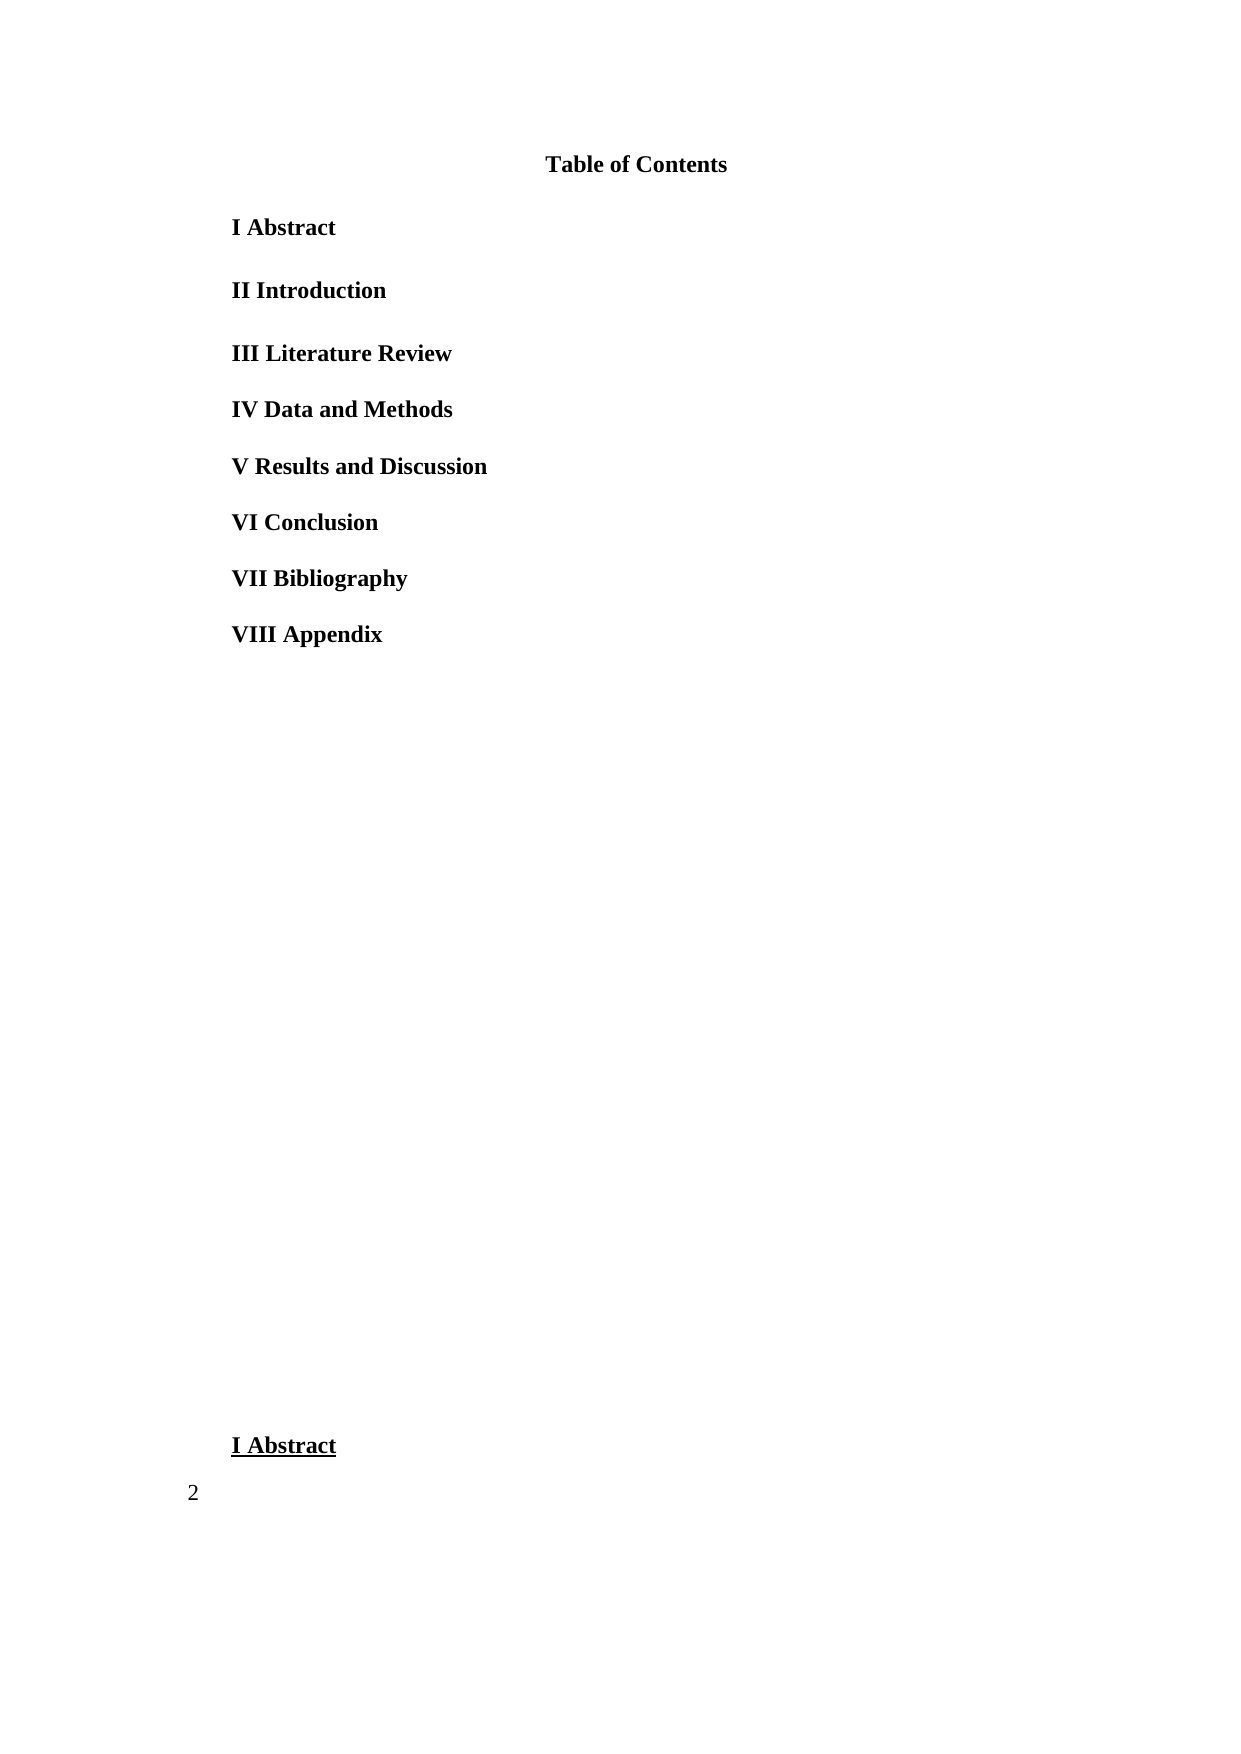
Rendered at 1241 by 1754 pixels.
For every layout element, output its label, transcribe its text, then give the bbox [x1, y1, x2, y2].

text III Literature Review [231, 339, 903, 366]
text VII Bibliography [231, 564, 1053, 592]
text I Abstract [231, 213, 404, 241]
text VIII Appendix [231, 621, 1053, 648]
text V Results and Discussion [231, 452, 1053, 479]
text VI Conclusion [231, 508, 1053, 536]
text IV Data and Methods [231, 395, 1053, 423]
list Abstract [231, 1432, 1053, 1459]
text II Introduction [231, 276, 404, 303]
subtitle Table of Contents [291, 150, 981, 178]
